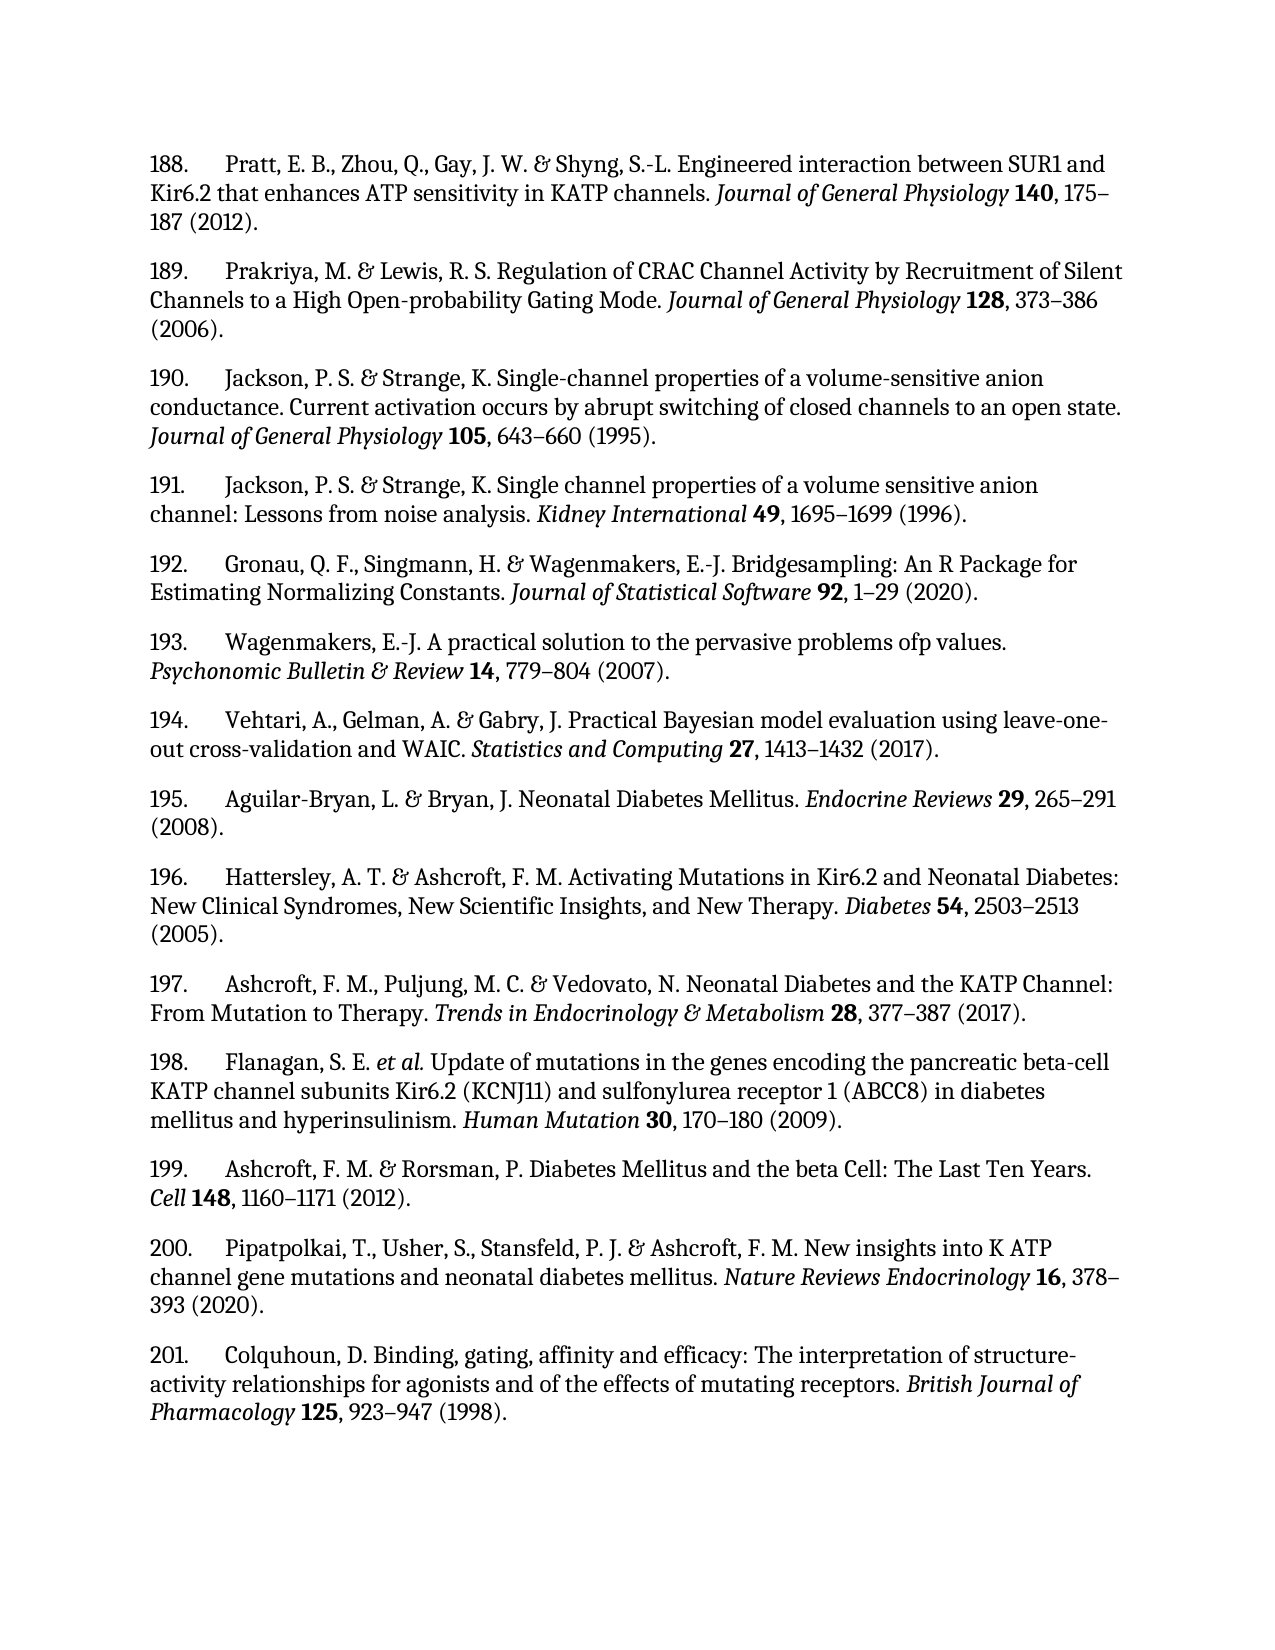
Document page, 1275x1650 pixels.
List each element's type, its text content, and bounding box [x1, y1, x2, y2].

text 198. Flanagan, S. E. et al. Update of mutations in the genes encoding the pancreatic beta-cell KATP channel subunits Kir6.2 (KCNJ11) and sulfonylurea receptor 1 (ABCC8) in diabetes mellitus and hyperinsulinism. Human Mutation 30, 170–180 (2009). [150, 1048, 1125, 1134]
text 201. Colquhoun, D. Binding, gating, affinity and efficacy: The interpretation of structure-activity relationships for agonists and of the effects of mutating receptors. British Journal of Pharmacology 125, 923–947 (1998). [150, 1341, 1125, 1427]
text 189. Prakriya, M. & Lewis, R. S. Regulation of CRAC Channel Activity by Recruitment of Silent Channels to a High Open-probability Gating Mode. Journal of General Physiology 128, 373–386 (2006). [150, 257, 1125, 343]
text 197. Ashcroft, F. M., Puljung, M. C. & Vedovato, N. Neonatal Diabetes and the KATP Channel: From Mutation to Therapy. Trends in Endocrinology & Metabolism 28, 377–387 (2017). [150, 970, 1125, 1027]
text 191. Jackson, P. S. & Strange, K. Single channel properties of a volume sensitive anion channel: Lessons from noise analysis. Kidney International 49, 1695–1699 (1996). [150, 471, 1125, 529]
text 190. Jackson, P. S. & Strange, K. Single-channel properties of a volume-sensitive anion conductance. Current activation occurs by abrupt switching of closed channels to an open state. Journal of General Physiology 105, 643–660 (1995). [150, 364, 1125, 450]
text 192. Gronau, Q. F., Singmann, H. & Wagenmakers, E.-J. Bridgesampling: An R Package for Estimating Normalizing Constants. Journal of Statistical Software 92, 1–29 (2020). [150, 549, 1125, 607]
text 194. Vehtari, A., Gelman, A. & Gabry, J. Practical Bayesian model evaluation using leave-one-out cross-validation and WAIC. Statistics and Computing 27, 1413–1432 (2017). [150, 706, 1125, 764]
text 199. Ashcroft, F. M. & Rorsman, P. Diabetes Mellitus and the beta Cell: The Last Ten Years. Cell 148, 1160–1171 (2012). [150, 1155, 1125, 1213]
text 200. Pipatpolkai, T., Usher, S., Stansfeld, P. J. & Ashcroft, F. M. New insights into K ATP channel gene mutations and neonatal diabetes mellitus. Nature Reviews Endocrinology 16, 378–393 (2020). [150, 1234, 1125, 1320]
text 196. Hattersley, A. T. & Ashcroft, F. M. Activating Mutations in Kir6.2 and Neonatal Diabetes: New Clinical Syndromes, New Scientific Insights, and New Therapy. Diabetes 54, 2503–2513 (2005). [150, 863, 1125, 949]
text 188. Pratt, E. B., Zhou, Q., Gay, J. W. & Shyng, S.-L. Engineered interaction between SUR1 and Kir6.2 that enhances ATP sensitivity in KATP channels. Journal of General Physiology 140, 175–187 (2012). [150, 150, 1125, 236]
text 195. Aguilar-Bryan, L. & Bryan, J. Neonatal Diabetes Mellitus. Endocrine Reviews 29, 265–291 (2008). [150, 784, 1125, 842]
text 193. Wagenmakers, E.-J. A practical solution to the pervasive problems ofp values. Psychonomic Bulletin & Review 14, 779–804 (2007). [150, 628, 1125, 685]
